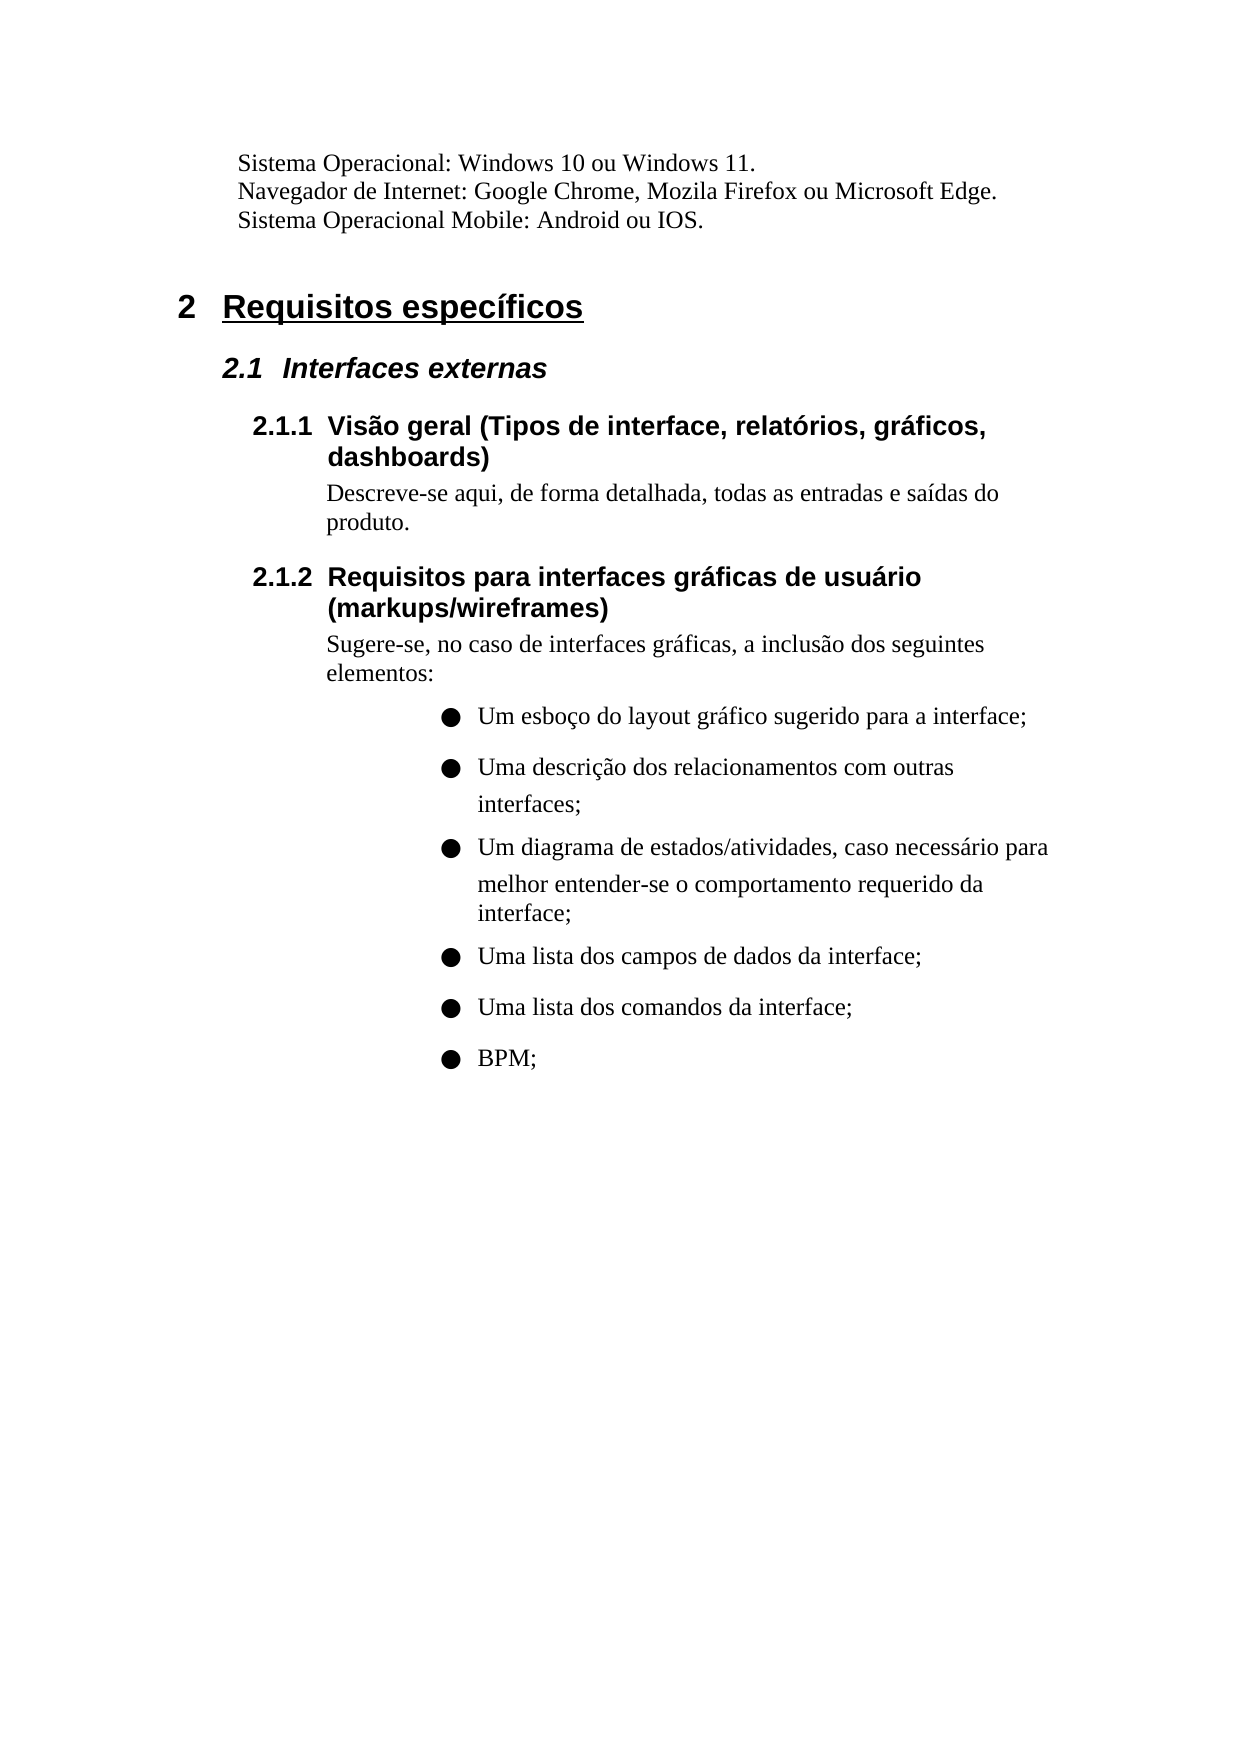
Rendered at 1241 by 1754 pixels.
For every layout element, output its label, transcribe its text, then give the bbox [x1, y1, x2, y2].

subtitle Requisitos específicos [177, 288, 1063, 326]
list Uma lista dos comandos da interface; [440, 978, 1063, 1029]
list BPM; [440, 1029, 1063, 1081]
list Uma descrição dos relacionamentos com outras interfaces; [440, 738, 1063, 818]
subtitle Requisitos para interfaces gráficas de usuário (markups/wireframes) [252, 561, 1063, 623]
text Descreve-se aqui, de forma detalhada, todas as entradas e saídas do produto. [326, 478, 1063, 536]
text Sistema Operacional: Windows 10 ou Windows 11. [177, 148, 1063, 176]
list Um esboço do layout gráfico sugerido para a interface; [440, 687, 1063, 738]
text Navegador de Internet: Google Chrome, Mozila Firefox ou Microsoft Edge. [177, 176, 1063, 205]
subtitle Visão geral (Tipos de interface, relatórios, gráficos, dashboards) [252, 409, 1063, 472]
subtitle Interfaces externas [222, 351, 1063, 384]
list Uma lista dos campos de dados da interface; [440, 927, 1063, 978]
text Sistema Operacional Mobile: Android ou IOS. [177, 205, 1063, 234]
list Um diagrama de estados/atividades, caso necessário para melhor entender-se o comportamento requerido da interface; [440, 818, 1063, 927]
text Sugere-se, no caso de interfaces gráficas, a inclusão dos seguintes elementos: [326, 629, 1063, 687]
